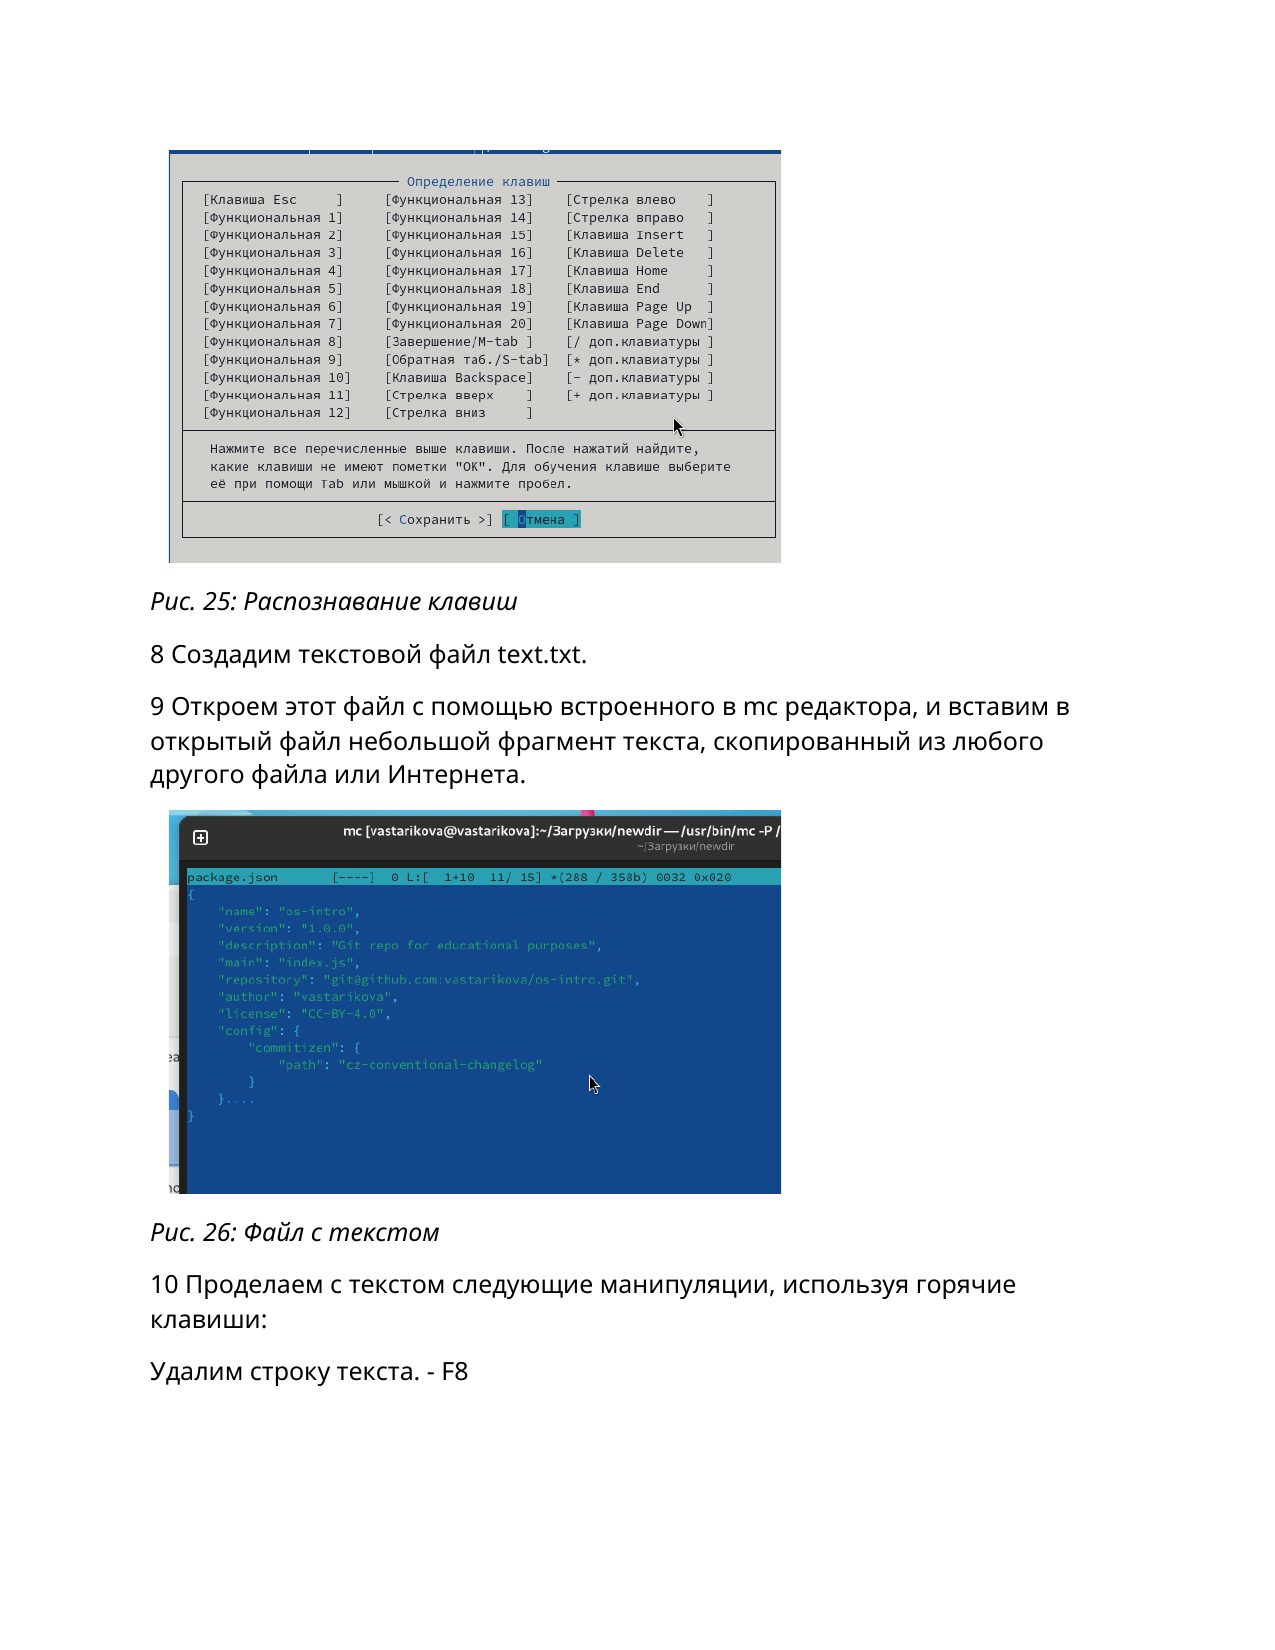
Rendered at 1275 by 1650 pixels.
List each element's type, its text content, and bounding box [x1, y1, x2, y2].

text Удалим строку текста. - F8 [150, 1354, 1125, 1388]
text 8 Создадим текстовой файл text.txt. [150, 636, 1125, 670]
text 9 Откроем этот файл с помощью встроенного в mc редактора, и вставим в открытый файл небольшой фрагмент текста, скопированный из любого другого файла или Интернета. [150, 689, 1125, 791]
text Рис. 26: Файл с текстом [150, 1214, 1125, 1248]
picture [168, 150, 782, 563]
text 10 Проделаем с текстом следующие манипуляции, используя горячие клавиши: [150, 1267, 1125, 1335]
text Рис. 25: Распознавание клавиш [150, 583, 1125, 617]
picture [168, 810, 782, 1194]
